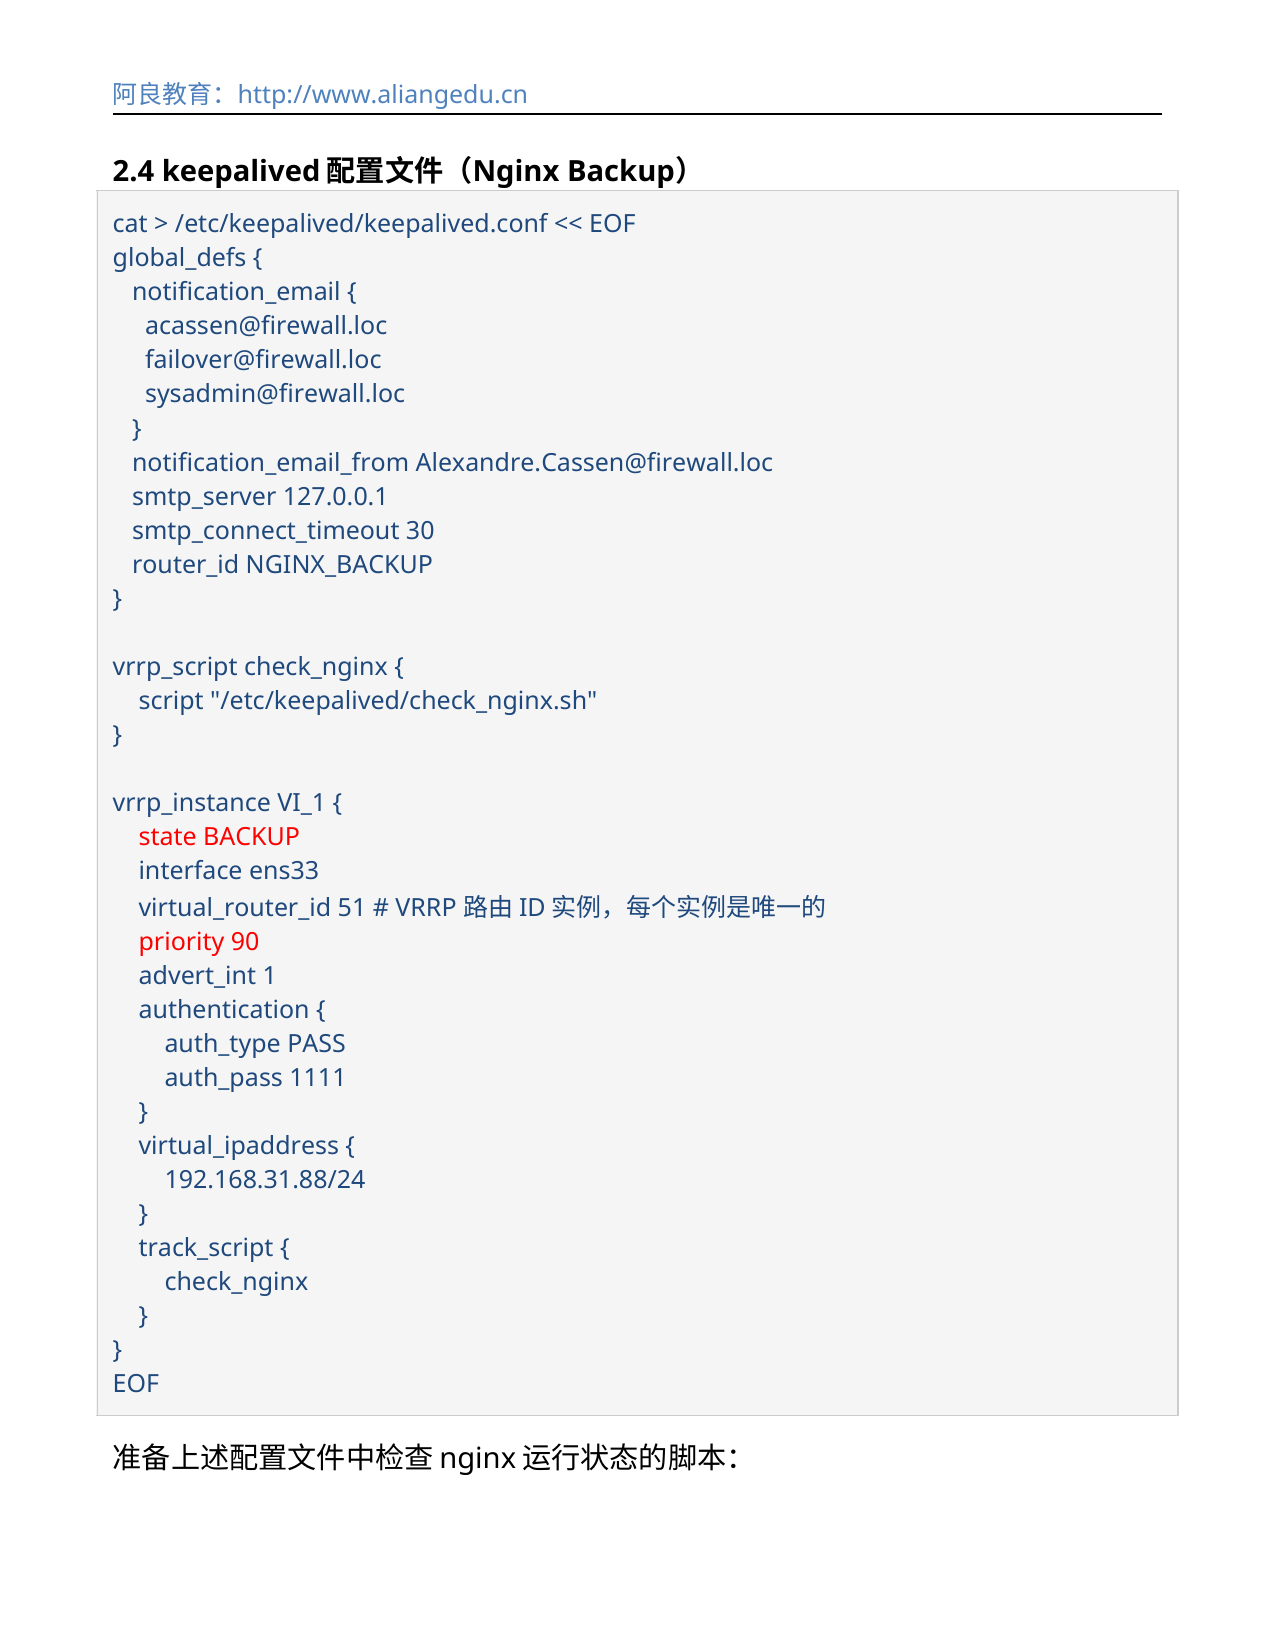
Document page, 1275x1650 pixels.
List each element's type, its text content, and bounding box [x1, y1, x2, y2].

text cat > /etc/keepalived/keepalived.conf << EOF global_defs { notification_email { acassen@firewall.loc failover@firewall.loc sysadmin@firewall.loc } notification_email_from Alexandre.Cassen@firewall.loc smtp_server 127.0.0.1 smtp_connect_timeout 30 router_id NGINX_BACKUP } vrrp_script check_nginx { script "/etc/keepalived/check_nginx.sh" } vrrp_instance VI_1 { state BACKUP interface ens33 virtual_router_id 51 # VRRP 路由 ID实例，每个实例是唯一的 priority 90 advert_int 1 authentication { auth_type PASS auth_pass 1111 } virtual_ipaddress { 192.168.31.88/24 } track_script { check_nginx } } EOF [98, 191, 1177, 1415]
text 准备上述配置文件中检查nginx运行状态的脚本： [112, 1435, 1162, 1477]
subtitle 2.4 keepalived配置文件（Nginx Backup） [112, 150, 1162, 190]
